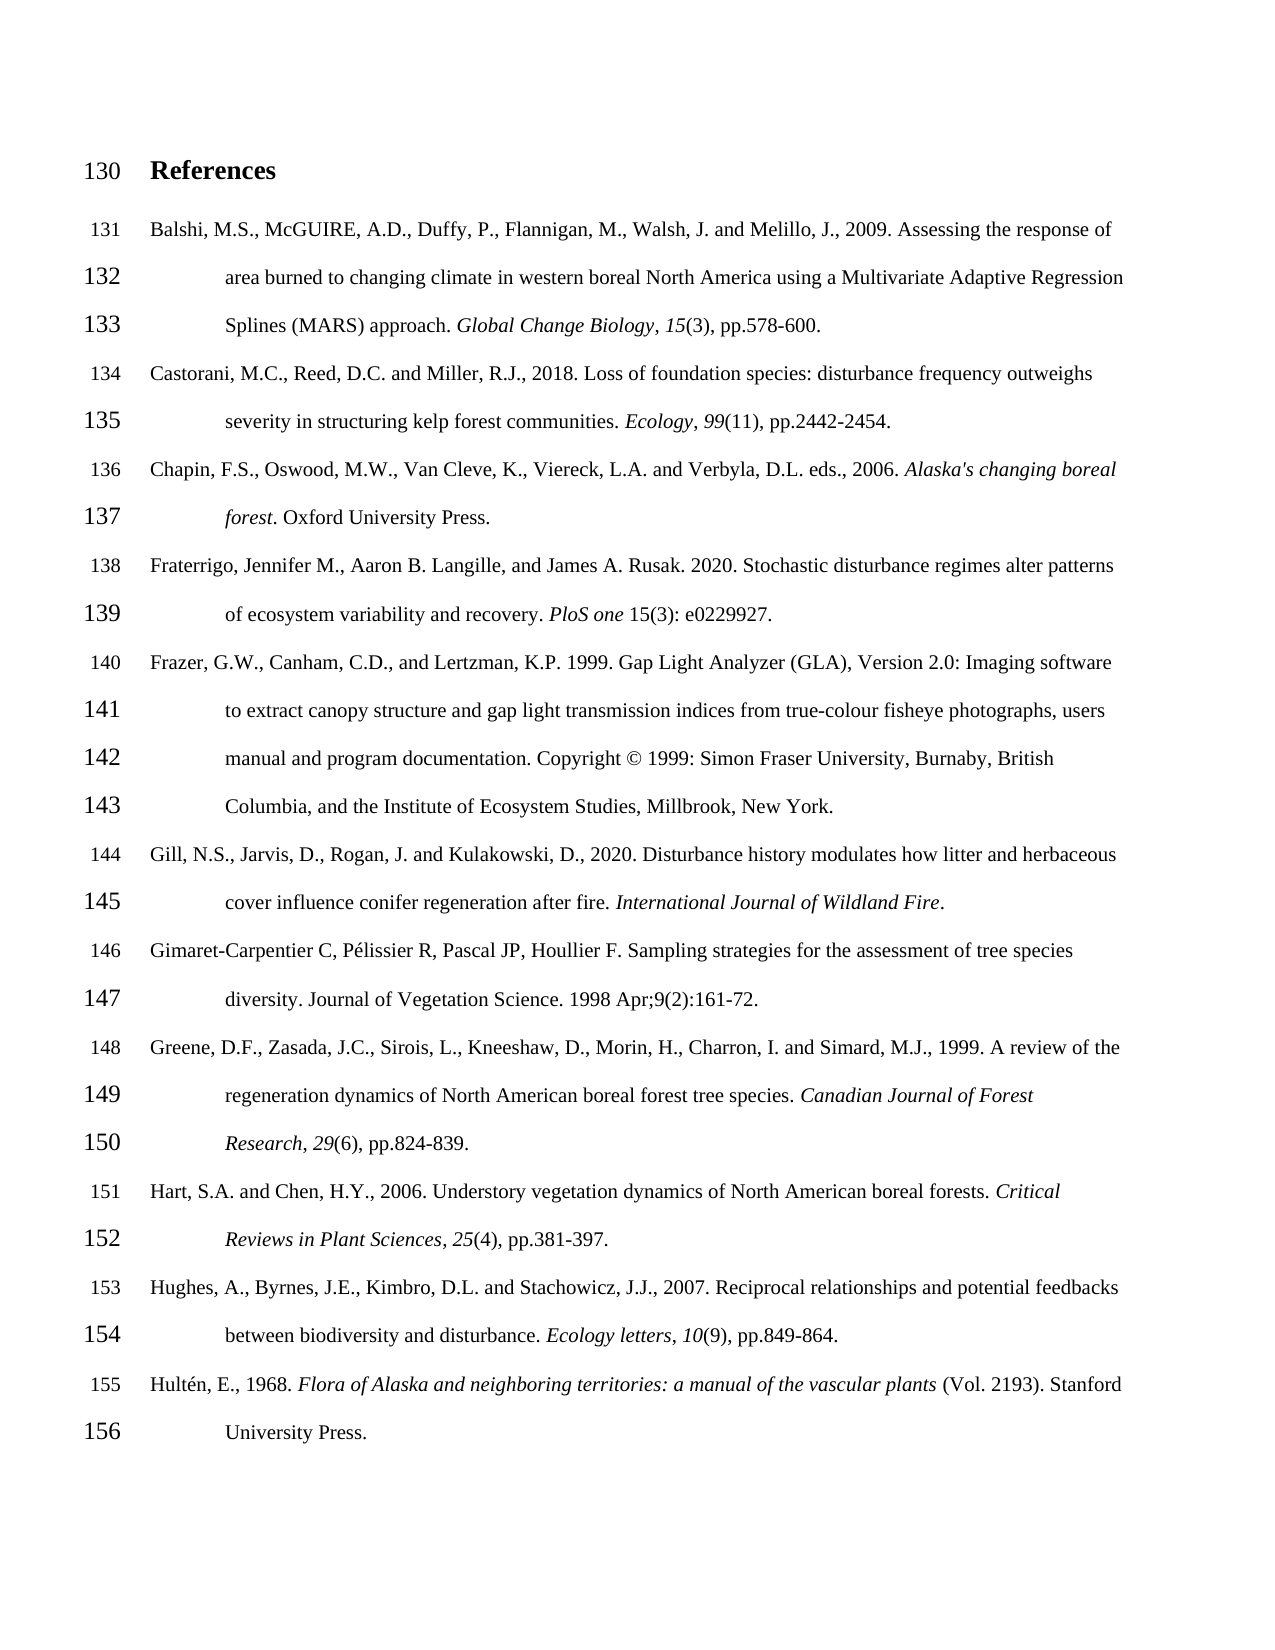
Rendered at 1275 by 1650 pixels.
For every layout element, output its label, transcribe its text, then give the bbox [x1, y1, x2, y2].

text Hughes, A., Byrnes, J.E., Kimbro, D.L. and Stachowicz, J.J., 2007. Reciprocal relationships and potential feedbacks between biodiversity and disturbance. Ecology letters, 10(9), pp.849-864. [150, 1275, 1125, 1347]
text Chapin, F.S., Oswood, M.W., Van Cleve, K., Viereck, L.A. and Verbyla, D.L. eds., 2006. Alaska's changing boreal forest. Oxford University Press. [150, 457, 1125, 529]
text Castorani, M.C., Reed, D.C. and Miller, R.J., 2018. Loss of foundation species: disturbance frequency outweighs severity in structuring kelp forest communities. Ecology, 99(11), pp.2442-2454. [150, 361, 1125, 433]
text Gill, N.S., Jarvis, D., Rogan, J. and Kulakowski, D., 2020. Disturbance history modulates how litter and herbaceous cover influence conifer regeneration after fire. International Journal of Wildland Fire. [150, 842, 1125, 914]
text Fraterrigo, Jennifer M., Aaron B. Langille, and James A. Rusak. 2020. Stochastic disturbance regimes alter patterns of ecosystem variability and recovery. PloS one 15(3): e0229927. [150, 553, 1125, 626]
text Balshi, M.S., McGUIRE, A.D., Duffy, P., Flannigan, M., Walsh, J. and Melillo, J., 2009. Assessing the response of area burned to changing climate in western boreal North America using a Multivariate Adaptive Regression Splines (MARS) approach. Global Change Biology, 15(3), pp.578-600. [150, 216, 1125, 337]
subtitle References [150, 154, 1125, 185]
text Frazer, G.W., Canham, C.D., and Lertzman, K.P. 1999. Gap Light Analyzer (GLA), Version 2.0: Imaging software to extract canopy structure and gap light transmission indices from true-colour fisheye photographs, users manual and program documentation. Copyright © 1999: Simon Fraser University, Burnaby, British Columbia, and the Institute of Ecosystem Studies, Millbrook, New York. [150, 649, 1125, 818]
text Greene, D.F., Zasada, J.C., Sirois, L., Kneeshaw, D., Morin, H., Charron, I. and Simard, M.J., 1999. A review of the regeneration dynamics of North American boreal forest tree species. Canadian Journal of Forest Research, 29(6), pp.824-839. [150, 1034, 1125, 1155]
text Hultén, E., 1968. Flora of Alaska and neighboring territories: a manual of the vascular plants (Vol. 2193). Stanford University Press. [150, 1371, 1125, 1444]
text Gimaret‐Carpentier C, Pélissier R, Pascal JP, Houllier F. Sampling strategies for the assessment of tree species diversity. Journal of Vegetation Science. 1998 Apr;9(2):161-72. [150, 938, 1125, 1011]
text Hart, S.A. and Chen, H.Y., 2006. Understory vegetation dynamics of North American boreal forests. Critical Reviews in Plant Sciences, 25(4), pp.381-397. [150, 1179, 1125, 1251]
